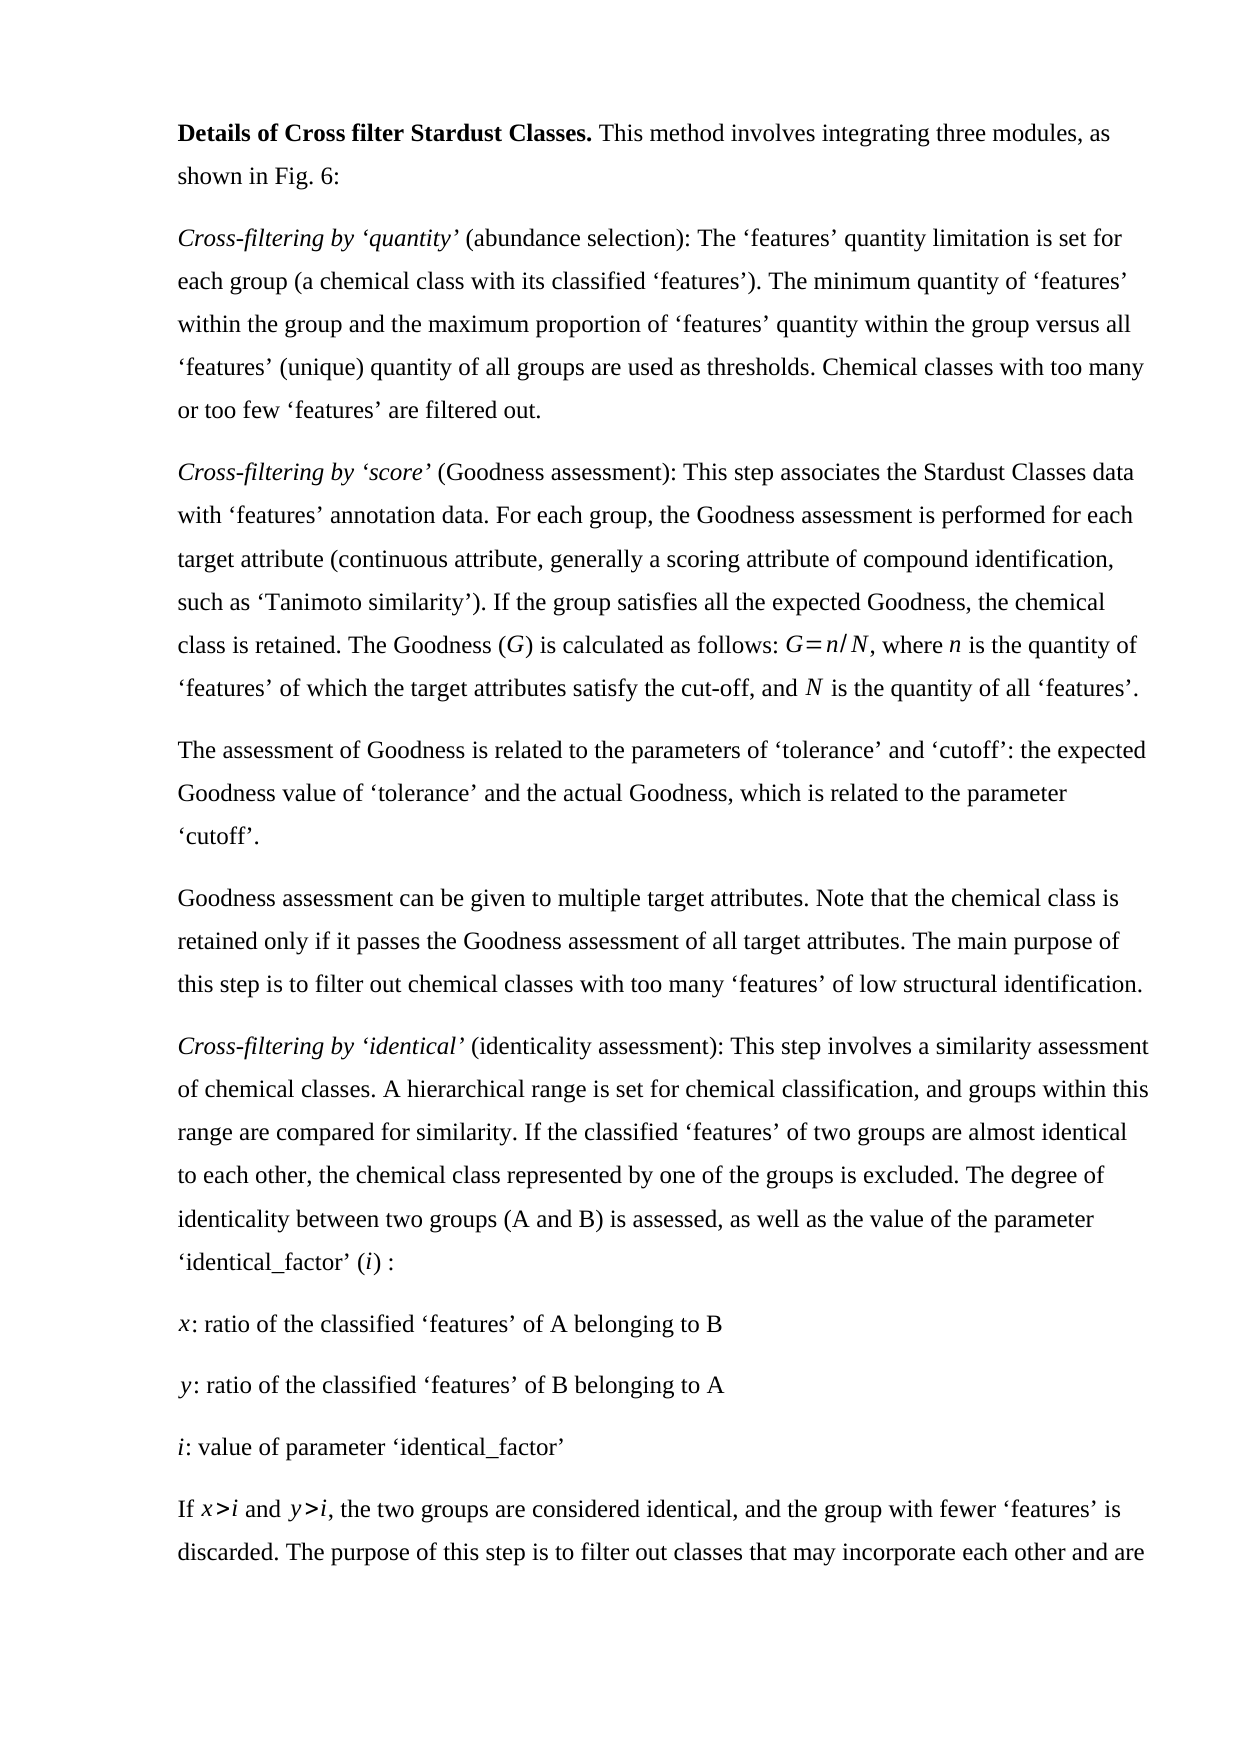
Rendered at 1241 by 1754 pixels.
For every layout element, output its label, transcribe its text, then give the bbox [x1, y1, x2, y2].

text Goodness assessment can be given to multiple target attributes. Note that the chemical class is retained only if it passes the Goodness assessment of all target attributes. The main purpose of this step is to filter out chemical classes with too many ‘features’ of low structural identification. [177, 883, 1152, 998]
text The assessment of Goodness is related to the parameters of ‘tolerance’ and ‘cutoff’: the expected Goodness value of ‘tolerance’ and the actual Goodness, which is related to the parameter ‘cutoff’. [177, 735, 1152, 850]
text : value of parameter ‘identical_factor’ [177, 1432, 1152, 1461]
text Cross-filtering by ‘score’ (Goodness assessment): This step associates the Stardust Classes data with ‘features’ annotation data. For each group, the Goodness assessment is performed for each target attribute (continuous attribute, generally a scoring attribute of compound identification, such as ‘Tanimoto similarity’). If the group satisfies all the expected Goodness, the chemical class is retained. The Goodness () is calculated as follows: , where is the quantity of ‘features’ of which the target attributes satisfy the cut-off, and is the quantity of all ‘features’. [177, 457, 1152, 702]
text Cross-filtering by ‘quantity’ (abundance selection): The ‘features’ quantity limitation is set for each group (a chemical class with its classified ‘features’). The minimum quantity of ‘features’ within the group and the maximum proportion of ‘features’ quantity within the group versus all ‘features’ (unique) quantity of all groups are used as thresholds. Chemical classes with too many or too few ‘features’ are filtered out. [177, 223, 1152, 424]
text : ratio of the classified ‘features’ of B belonging to A [177, 1371, 1152, 1399]
text : ratio of the classified ‘features’ of A belonging to B [177, 1309, 1152, 1337]
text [177, 1494, 1152, 1566]
text Cross-filtering by ‘identical’ (identicality assessment): This step involves a similarity assessment of chemical classes. A hierarchical range is set for chemical classification, and groups within this range are compared for similarity. If the classified ‘features’ of two groups are almost identical to each other, the chemical class represented by one of the groups is excluded. The degree of identicality between two groups (A and B) is assessed, as well as the value of the parameter ‘identical_factor’ () : [177, 1031, 1152, 1276]
text Details of Cross filter Stardust Classes. This method involves integrating three modules, as shown in Fig. 6: [177, 118, 1152, 190]
